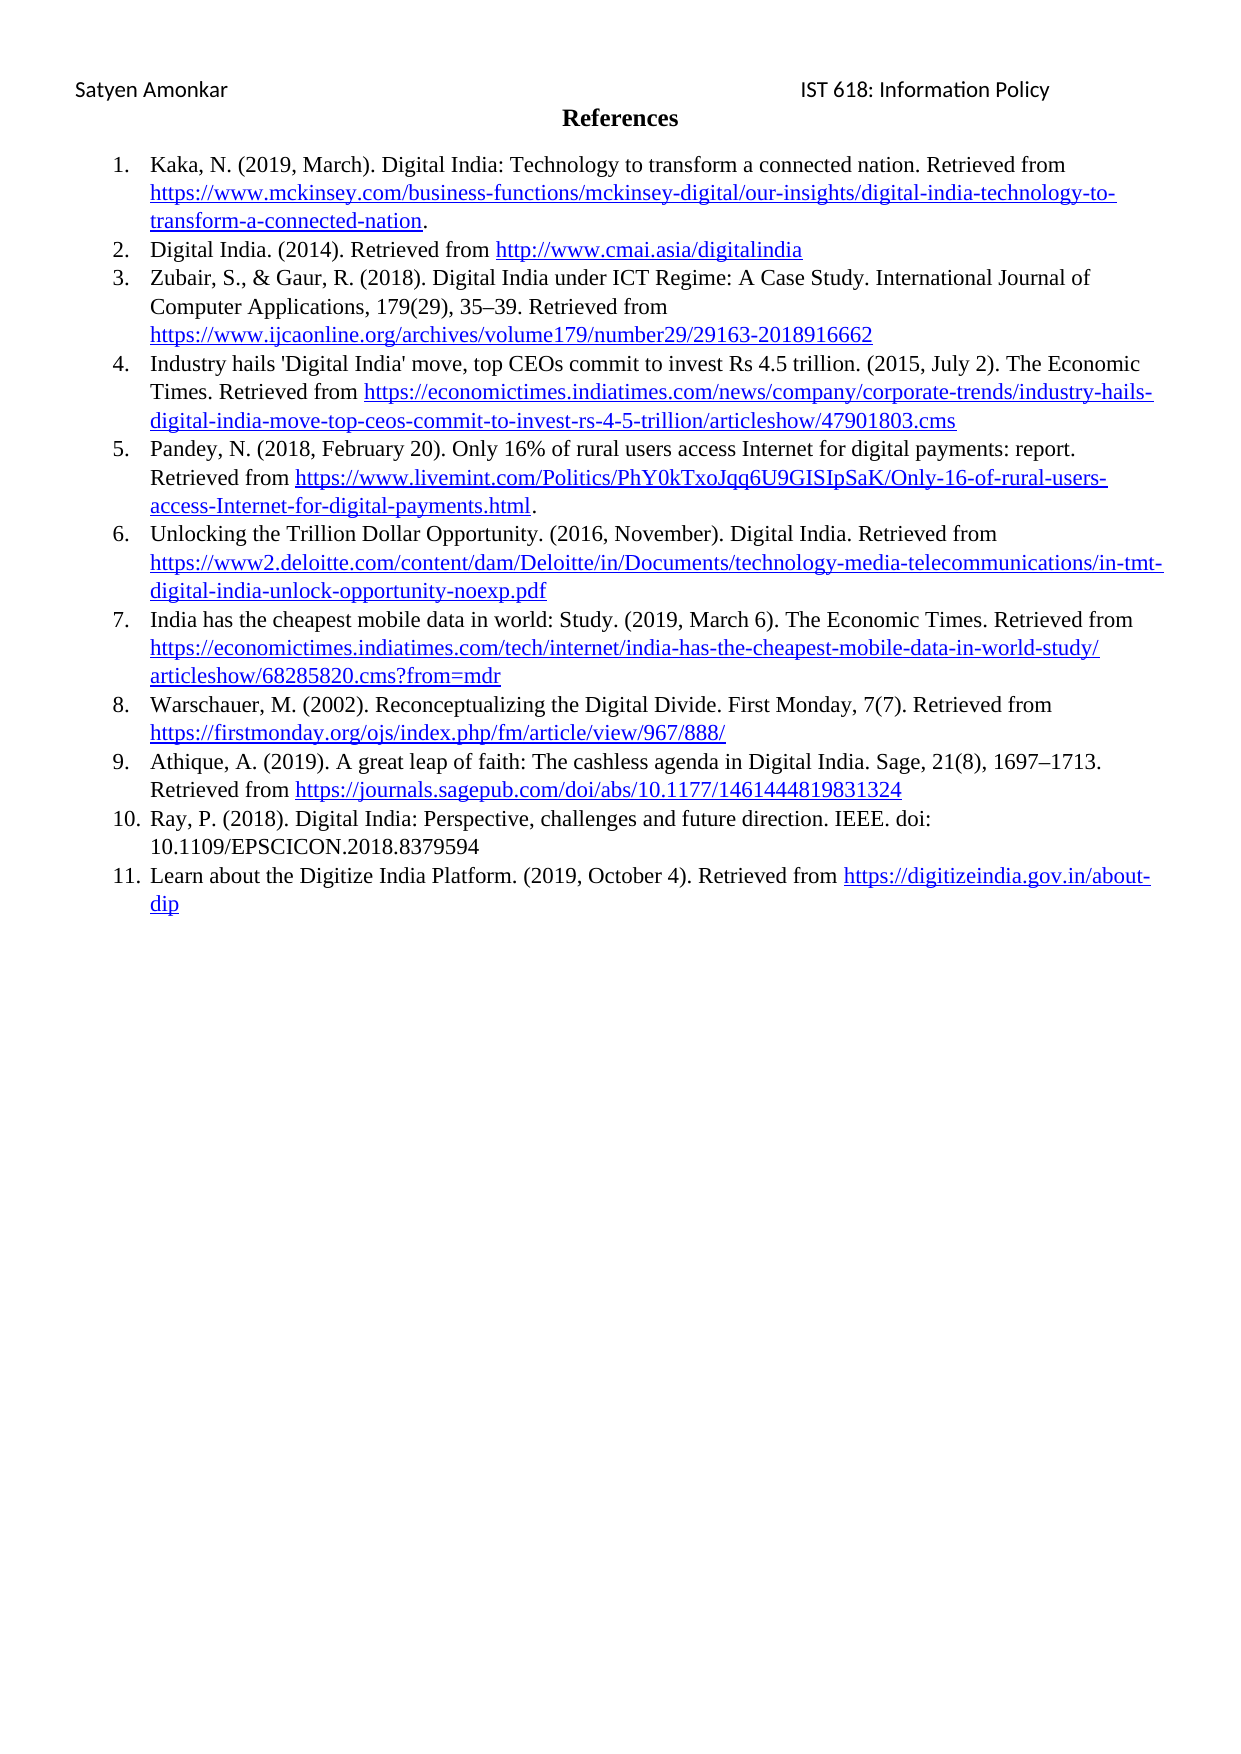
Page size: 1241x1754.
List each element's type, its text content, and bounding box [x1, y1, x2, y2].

list Kaka, N. (2019, March). Digital India: Technology to transform a connected nation. Retrieved from https://www.mckinsey.com/business-functions/mckinsey-digital/our-insights/digital-india-technology-to-transform-a-connected-nation. [112, 151, 1165, 234]
list Pandey, N. (2018, February 20). Only 16% of rural users access Internet for digital payments: report. Retrieved from https://www.livemint.com/Politics/PhY0kTxoJqq6U9GISIpSaK/Only-16-of-rural-users-access-Internet-for-digital-payments.html. [112, 435, 1165, 518]
list Ray, P. (2018). Digital India: Perspective, challenges and future direction. IEEE. doi: 10.1109/EPSCICON.2018.8379594 [112, 805, 1165, 859]
list Industry hails 'Digital India' move, top CEOs commit to invest Rs 4.5 trillion. (2015, July 2). The Economic Times. Retrieved from https://economictimes.indiatimes.com/news/company/corporate-trends/industry-hails-digital-india-move-top-ceos-commit-to-invest-rs-4-5-trillion/articleshow/47901803.cms [112, 350, 1165, 433]
list Digital India. (2014). Retrieved from http://www.cmai.asia/digitalindia [112, 236, 1165, 262]
list Athique, A. (2019). A great leap of faith: The cashless agenda in Digital India. Sage, 21(8), 1697–1713. Retrieved from https://journals.sagepub.com/doi/abs/10.1177/1461444819831324 [112, 748, 1165, 803]
list India has the cheapest mobile data in world: Study. (2019, March 6). The Economic Times. Retrieved from https://economictimes.indiatimes.com/tech/internet/india-has-the-cheapest-mobile-data-in-world-study/articleshow/68285820.cms?from=mdr [112, 606, 1165, 689]
list Zubair, S., & Gaur, R. (2018). Digital India under ICT Regime: A Case Study. International Journal of Computer Applications, 179(29), 35–39. Retrieved from https://www.ijcaonline.org/archives/volume179/number29/29163-2018916662 [112, 264, 1165, 348]
text References [75, 103, 1165, 132]
list Unlocking the Trillion Dollar Opportunity. (2016, November). Digital India. Retrieved from https://www2.deloitte.com/content/dam/Deloitte/in/Documents/technology-media-telecommunications/in-tmt-digital-india-unlock-opportunity-noexp.pdf [112, 520, 1165, 604]
list Learn about the Digitize India Platform. (2019, October 4). Retrieved from https://digitizeindia.gov.in/about-dip [112, 862, 1165, 916]
list Warschauer, M. (2002). Reconceptualizing the Digital Divide. First Monday, 7(7). Retrieved from https://firstmonday.org/ojs/index.php/fm/article/view/967/888/ [112, 691, 1165, 746]
